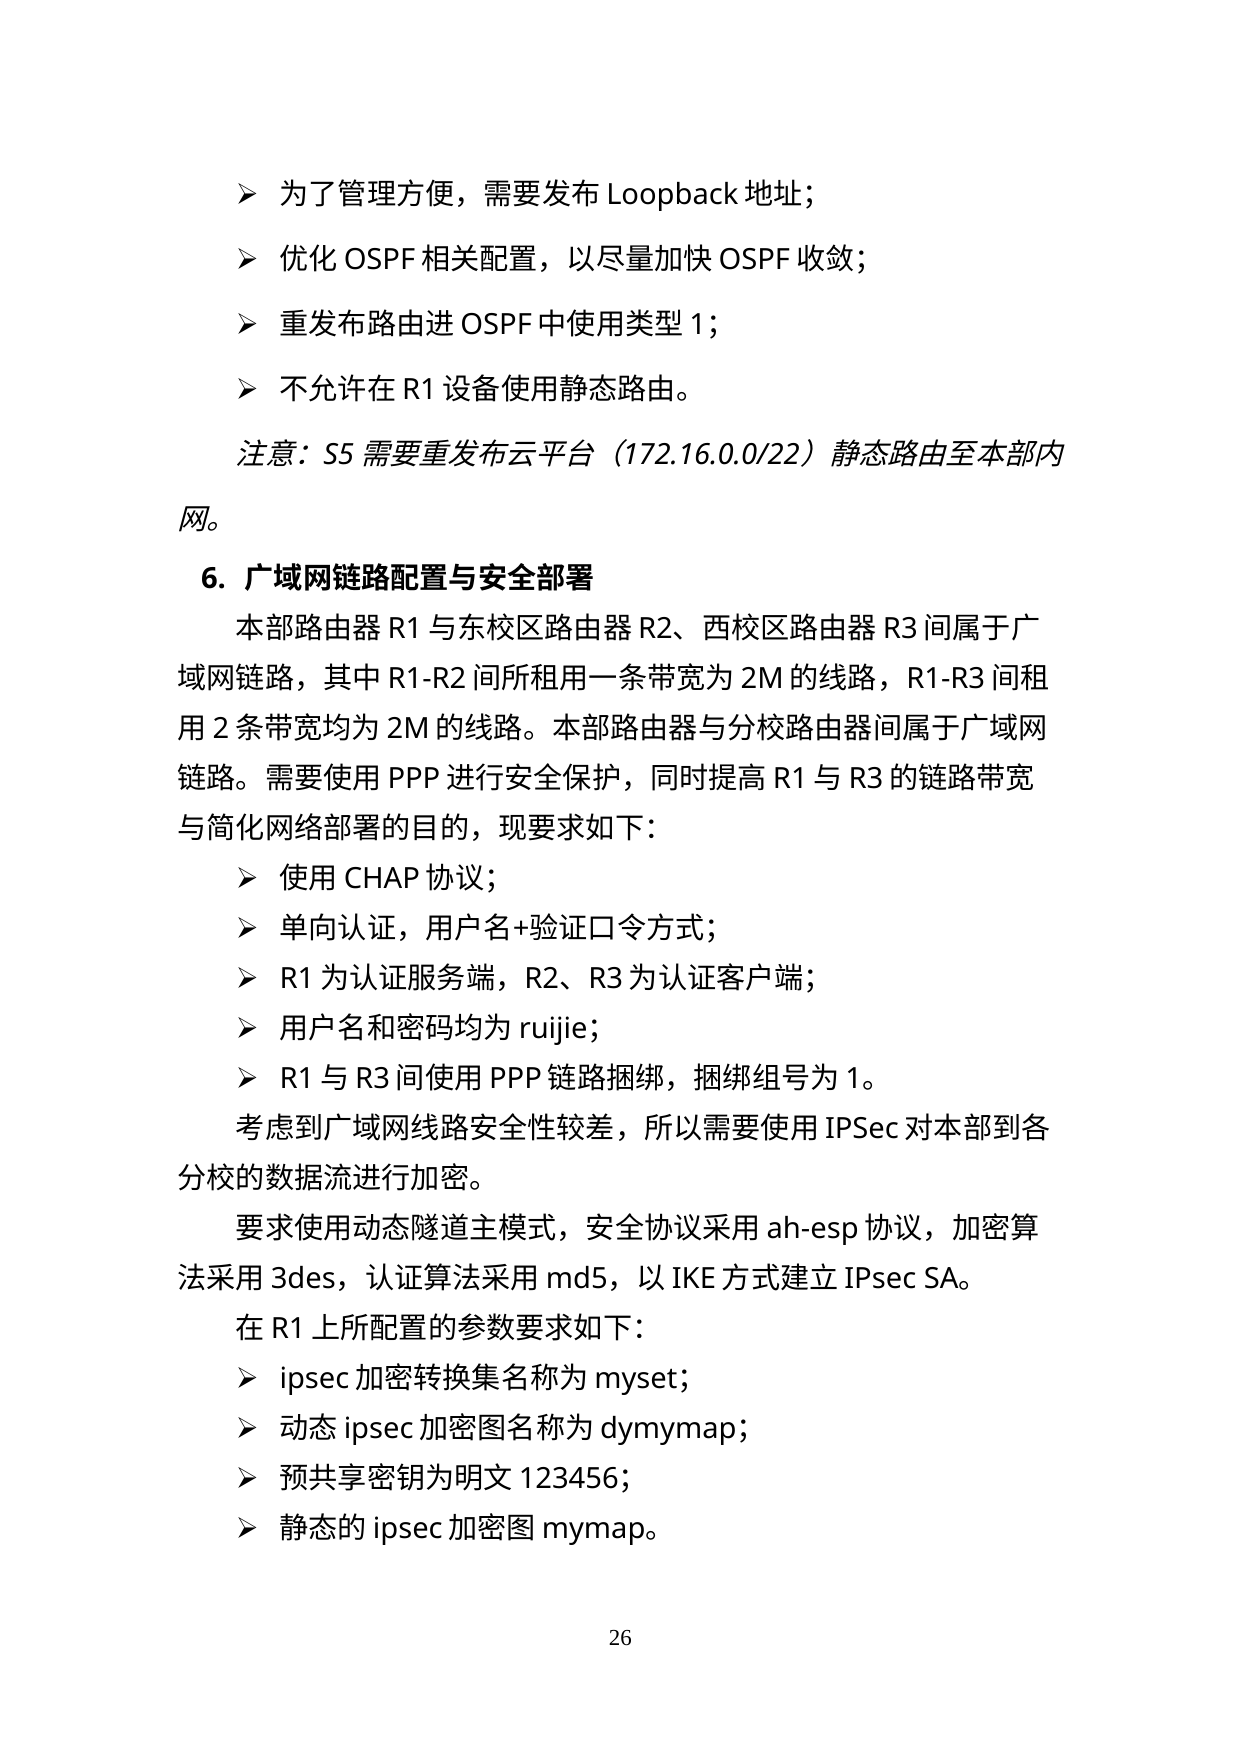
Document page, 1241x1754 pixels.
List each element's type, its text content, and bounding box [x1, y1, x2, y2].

list R1与R3间使用PPP链路捆绑，捆绑组号为1。 [236, 1049, 1063, 1099]
text 本部路由器R1与东校区路由器R2、西校区路由器R3间属于广域网链路，其中R1-R2间所租用一条带宽为2M的线路，R1-R3间租用2条带宽均为2M的线路。本部路由器与分校路由器间属于广域网链路。需要使用PPP进行安全保护，同时提高R1与R3的链路带宽与简化网络部署的目的，现要求如下： [177, 599, 1063, 849]
list 重发布路由进OSPF中使用类型1； [236, 289, 1063, 354]
text 注意：S5需要重发布云平台（172.16.0.0/22）静态路由至本部内网。 [177, 419, 1063, 549]
text 考虑到广域网线路安全性较差，所以需要使用IPSec对本部到各分校的数据流进行加密。 [177, 1099, 1063, 1199]
list 动态ipsec加密图名称为dymymap； [236, 1399, 1063, 1449]
list 预共享密钥为明文123456； [236, 1449, 1063, 1499]
list 使用CHAP协议； [236, 849, 1063, 899]
list 用户名和密码均为ruijie； [236, 999, 1063, 1049]
list 为了管理方便，需要发布Loopback地址； [236, 159, 1063, 224]
list ipsec加密转换集名称为myset； [236, 1349, 1063, 1399]
text 要求使用动态隧道主模式，安全协议采用ah-esp协议，加密算法采用3des，认证算法采用md5，以IKE方式建立IPsec SA。 [177, 1199, 1063, 1299]
list 静态的ipsec加密图mymap。 [236, 1499, 1063, 1549]
text 在R1上所配置的参数要求如下： [177, 1299, 1063, 1349]
list 不允许在R1设备使用静态路由。 [236, 354, 1063, 419]
list 单向认证，用户名+验证口令方式； [236, 899, 1063, 949]
list 优化OSPF相关配置，以尽量加快OSPF收敛； [236, 224, 1063, 289]
list 广域网链路配置与安全部署 [201, 549, 1063, 599]
list R1为认证服务端，R2、R3为认证客户端； [236, 949, 1063, 999]
